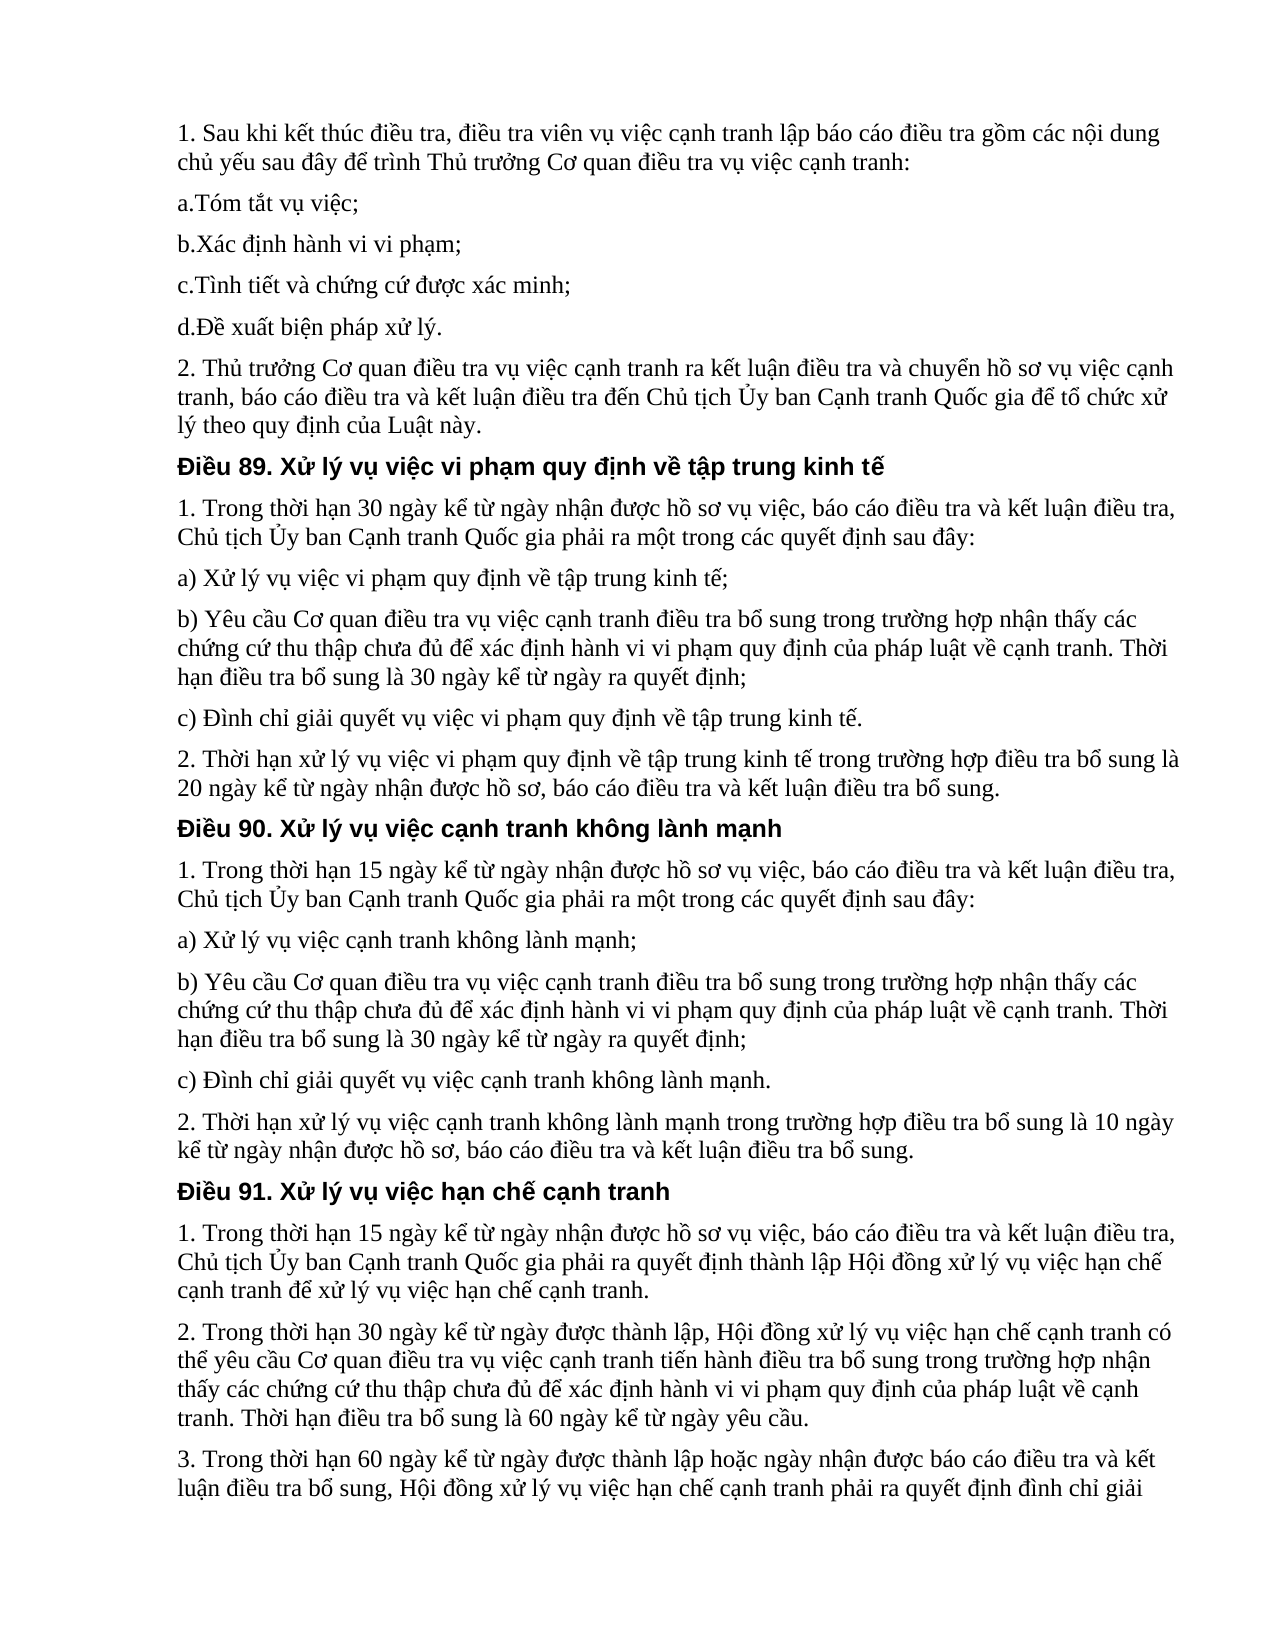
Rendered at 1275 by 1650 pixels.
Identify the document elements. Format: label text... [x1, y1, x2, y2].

text a) Xử lý vụ việc vi phạm quy định về tập trung kinh tế; [177, 563, 1186, 592]
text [177, 1444, 1186, 1502]
text b.Xác định hành vi vi phạm; [177, 229, 1186, 258]
text a.Tóm tắt vụ việc; [177, 188, 1186, 217]
text c) Đình chỉ giải quyết vụ việc vi phạm quy định về tập trung kinh tế. [177, 703, 1186, 732]
text Điều 91. Xử lý vụ việc hạn chế cạnh tranh [177, 1177, 1186, 1206]
text Điều 89. Xử lý vụ việc vi phạm quy định về tập trung kinh tế [177, 452, 1186, 481]
text b) Yêu cầu Cơ quan điều tra vụ việc cạnh tranh điều tra bổ sung trong trường hợp nhận thấy các chứng cứ thu thập chưa đủ để xác định hành vi vi phạm quy định của pháp luật về cạnh tranh. Thời hạn điều tra bổ sung là 30 ngày kể từ ngày ra quyết định; [177, 967, 1186, 1053]
text 1. Trong thời hạn 15 ngày kể từ ngày nhận được hồ sơ vụ việc, báo cáo điều tra và kết luận điều tra, Chủ tịch Ủy ban Cạnh tranh Quốc gia phải ra quyết định thành lập Hội đồng xử lý vụ việc hạn chế cạnh tranh để xử lý vụ việc hạn chế cạnh tranh. [177, 1218, 1186, 1304]
text c) Đình chỉ giải quyết vụ việc cạnh tranh không lành mạnh. [177, 1066, 1186, 1094]
text 2. Trong thời hạn 30 ngày kể từ ngày được thành lập, Hội đồng xử lý vụ việc hạn chế cạnh tranh có thể yêu cầu Cơ quan điều tra vụ việc cạnh tranh tiến hành điều tra bổ sung trong trường hợp nhận thấy các chứng cứ thu thập chưa đủ để xác định hành vi vi phạm quy định của pháp luật về cạnh tranh. Thời hạn điều tra bổ sung là 60 ngày kể từ ngày yêu cầu. [177, 1317, 1186, 1432]
text 2. Thời hạn xử lý vụ việc vi phạm quy định về tập trung kinh tế trong trường hợp điều tra bổ sung là 20 ngày kể từ ngày nhận được hồ sơ, báo cáo điều tra và kết luận điều tra bổ sung. [177, 744, 1186, 802]
text b) Yêu cầu Cơ quan điều tra vụ việc cạnh tranh điều tra bổ sung trong trường hợp nhận thấy các chứng cứ thu thập chưa đủ để xác định hành vi vi phạm quy định của pháp luật về cạnh tranh. Thời hạn điều tra bổ sung là 30 ngày kể từ ngày ra quyết định; [177, 604, 1186, 691]
text Điều 90. Xử lý vụ việc cạnh tranh không lành mạnh [177, 814, 1186, 843]
text d.Đề xuất biện pháp xử lý. [177, 312, 1186, 341]
text 2. Thủ trưởng Cơ quan điều tra vụ việc cạnh tranh ra kết luận điều tra và chuyển hồ sơ vụ việc cạnh tranh, báo cáo điều tra và kết luận điều tra đến Chủ tịch Ủy ban Cạnh tranh Quốc gia để tổ chức xử lý theo quy định của Luật này. [177, 353, 1186, 439]
text a) Xử lý vụ việc cạnh tranh không lành mạnh; [177, 926, 1186, 954]
text 1. Trong thời hạn 30 ngày kể từ ngày nhận được hồ sơ vụ việc, báo cáo điều tra và kết luận điều tra, Chủ tịch Ủy ban Cạnh tranh Quốc gia phải ra một trong các quyết định sau đây: [177, 493, 1186, 551]
text c.Tình tiết và chứng cứ được xác minh; [177, 271, 1186, 299]
text 1. Trong thời hạn 15 ngày kể từ ngày nhận được hồ sơ vụ việc, báo cáo điều tra và kết luận điều tra, Chủ tịch Ủy ban Cạnh tranh Quốc gia phải ra một trong các quyết định sau đây: [177, 856, 1186, 913]
text 1. Sau khi kết thúc điều tra, điều tra viên vụ việc cạnh tranh lập báo cáo điều tra gồm các nội dung chủ yếu sau đây để trình Thủ trưởng Cơ quan điều tra vụ việc cạnh tranh: [177, 118, 1186, 176]
text 2. Thời hạn xử lý vụ việc cạnh tranh không lành mạnh trong trường hợp điều tra bổ sung là 10 ngày kể từ ngày nhận được hồ sơ, báo cáo điều tra và kết luận điều tra bổ sung. [177, 1107, 1186, 1164]
